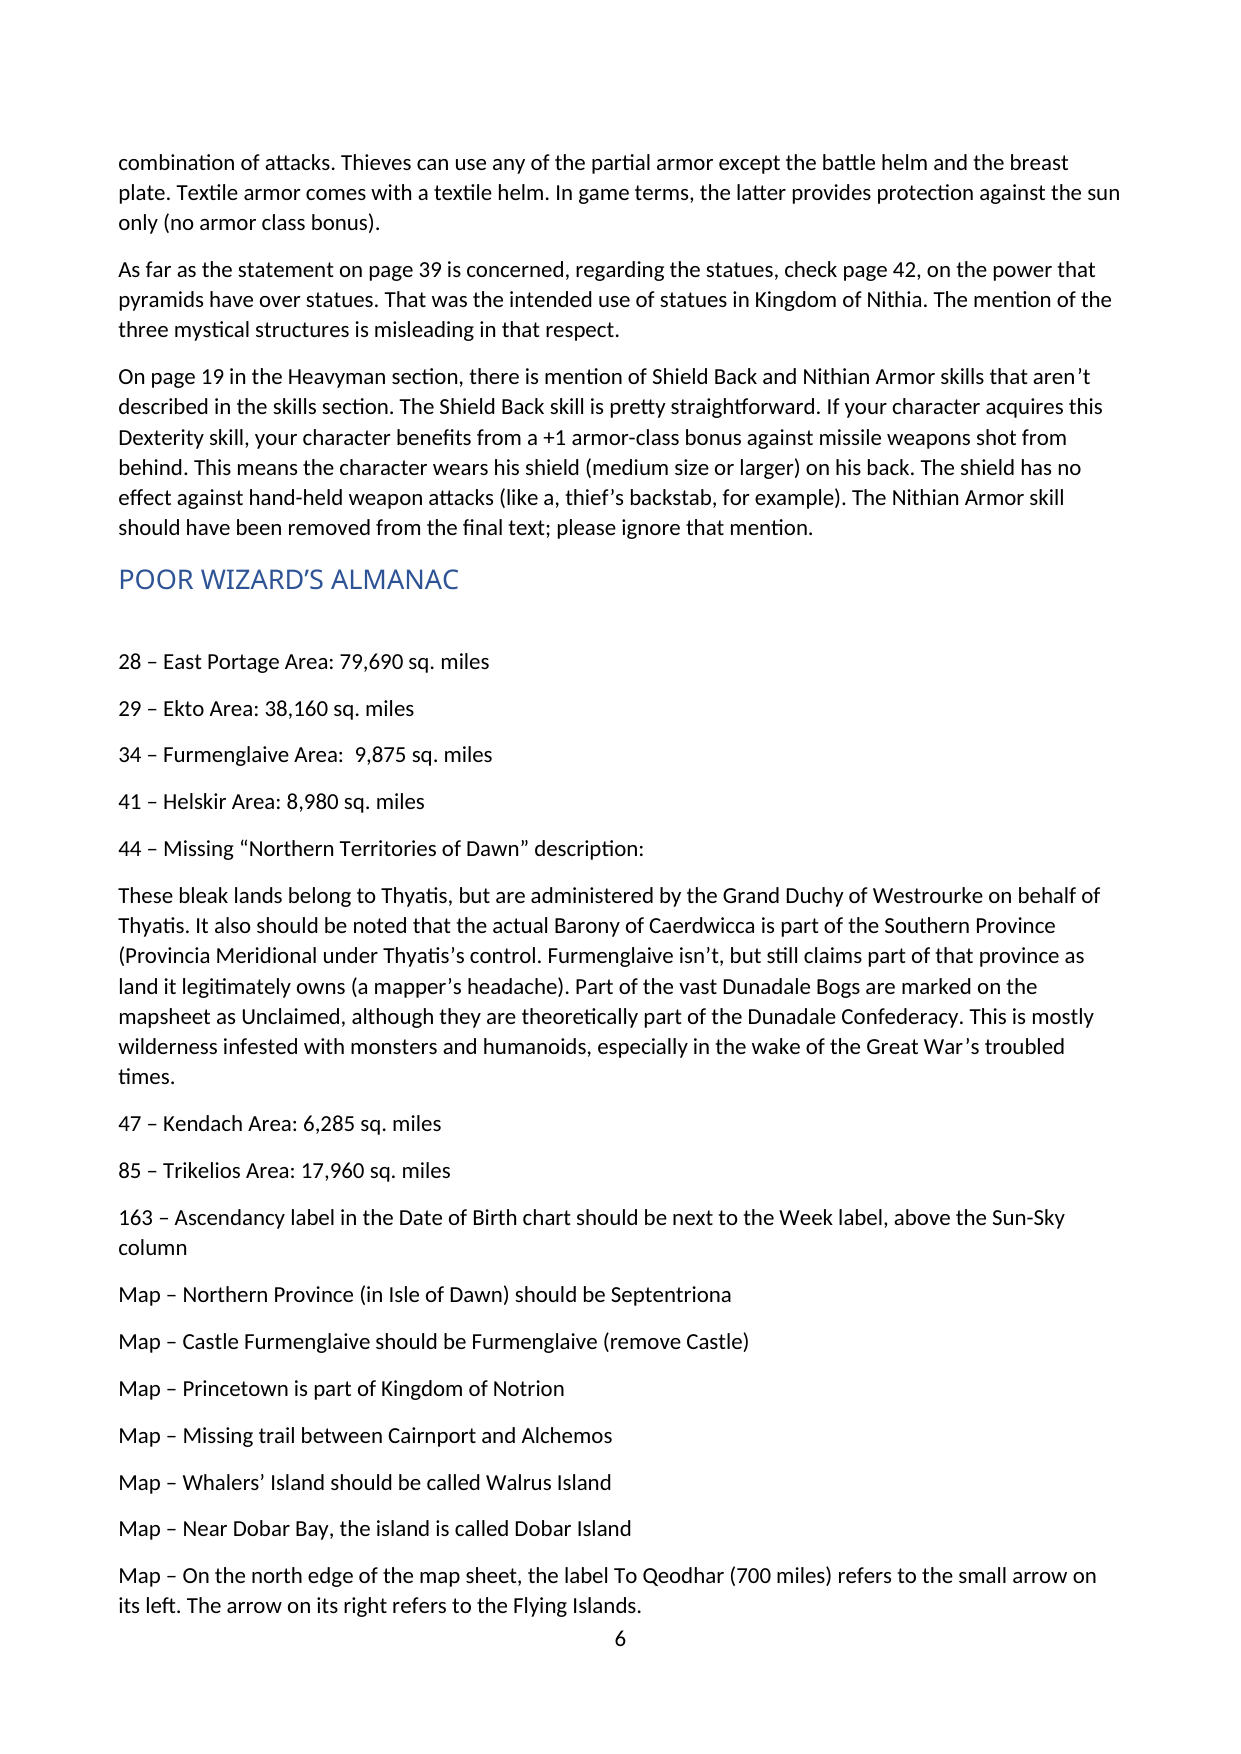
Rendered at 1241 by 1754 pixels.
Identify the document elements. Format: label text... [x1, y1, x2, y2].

text 47 – Kendach Area: 6,285 sq. miles [118, 1109, 1122, 1137]
text Map – Missing trail between Cairnport and Alchemos [118, 1421, 1122, 1449]
text 44 – Missing “Northern Territories of Dawn” description: [118, 834, 1122, 862]
text These bleak lands belong to Thyatis, but are administered by the Grand Duchy of Westrourke on behalf of Thyatis. It also should be noted that the actual Barony of Caerdwicca is part of the Southern Province (Provincia Meridional under Thyatis’s control. Furmenglaive isn’t, but still claims part of that province as land it legitimately owns (a mapper’s headache). Part of the vast Dunadale Bogs are marked on the mapsheet as Unclaimed, although they are theoretically part of the Dunadale Confederacy. This is mostly wilderness infested with monsters and humanoids, especially in the wake of the Great War’s troubled times. [118, 881, 1122, 1090]
text 29 – Ekto Area: 38,160 sq. miles [118, 694, 1122, 722]
text Map – Princetown is part of Kingdom of Notrion [118, 1374, 1122, 1402]
text 163 – Ascendancy label in the Date of Birth chart should be next to the Week label, above the Sun-Sky column [118, 1203, 1122, 1261]
text 41 – Helskir Area: 8,980 sq. miles [118, 787, 1122, 815]
text Map – On the north edge of the map sheet, the label To Qeodhar (700 miles) refers to the small arrow on its left. The arrow on its right refers to the Flying Islands. [118, 1561, 1122, 1619]
text 34 – Furmenglaive Area: 9,875 sq. miles [118, 741, 1122, 768]
text Map – Castle Furmenglaive should be Furmenglaive (remove Castle) [118, 1327, 1122, 1355]
text Map – Northern Province (in Isle of Dawn) should be Septentriona [118, 1280, 1122, 1308]
text Map – Whalers’ Island should be called Walrus Island [118, 1468, 1122, 1496]
subtitle POOR WIZARD’S ALMANAC [118, 560, 1122, 597]
text Map – Near Dobar Bay, the island is called Dobar Island [118, 1514, 1122, 1542]
text 85 – Trikelios Area: 17,960 sq. miles [118, 1156, 1122, 1184]
text 28 – East Portage Area: 79,690 sq. miles [118, 647, 1122, 675]
